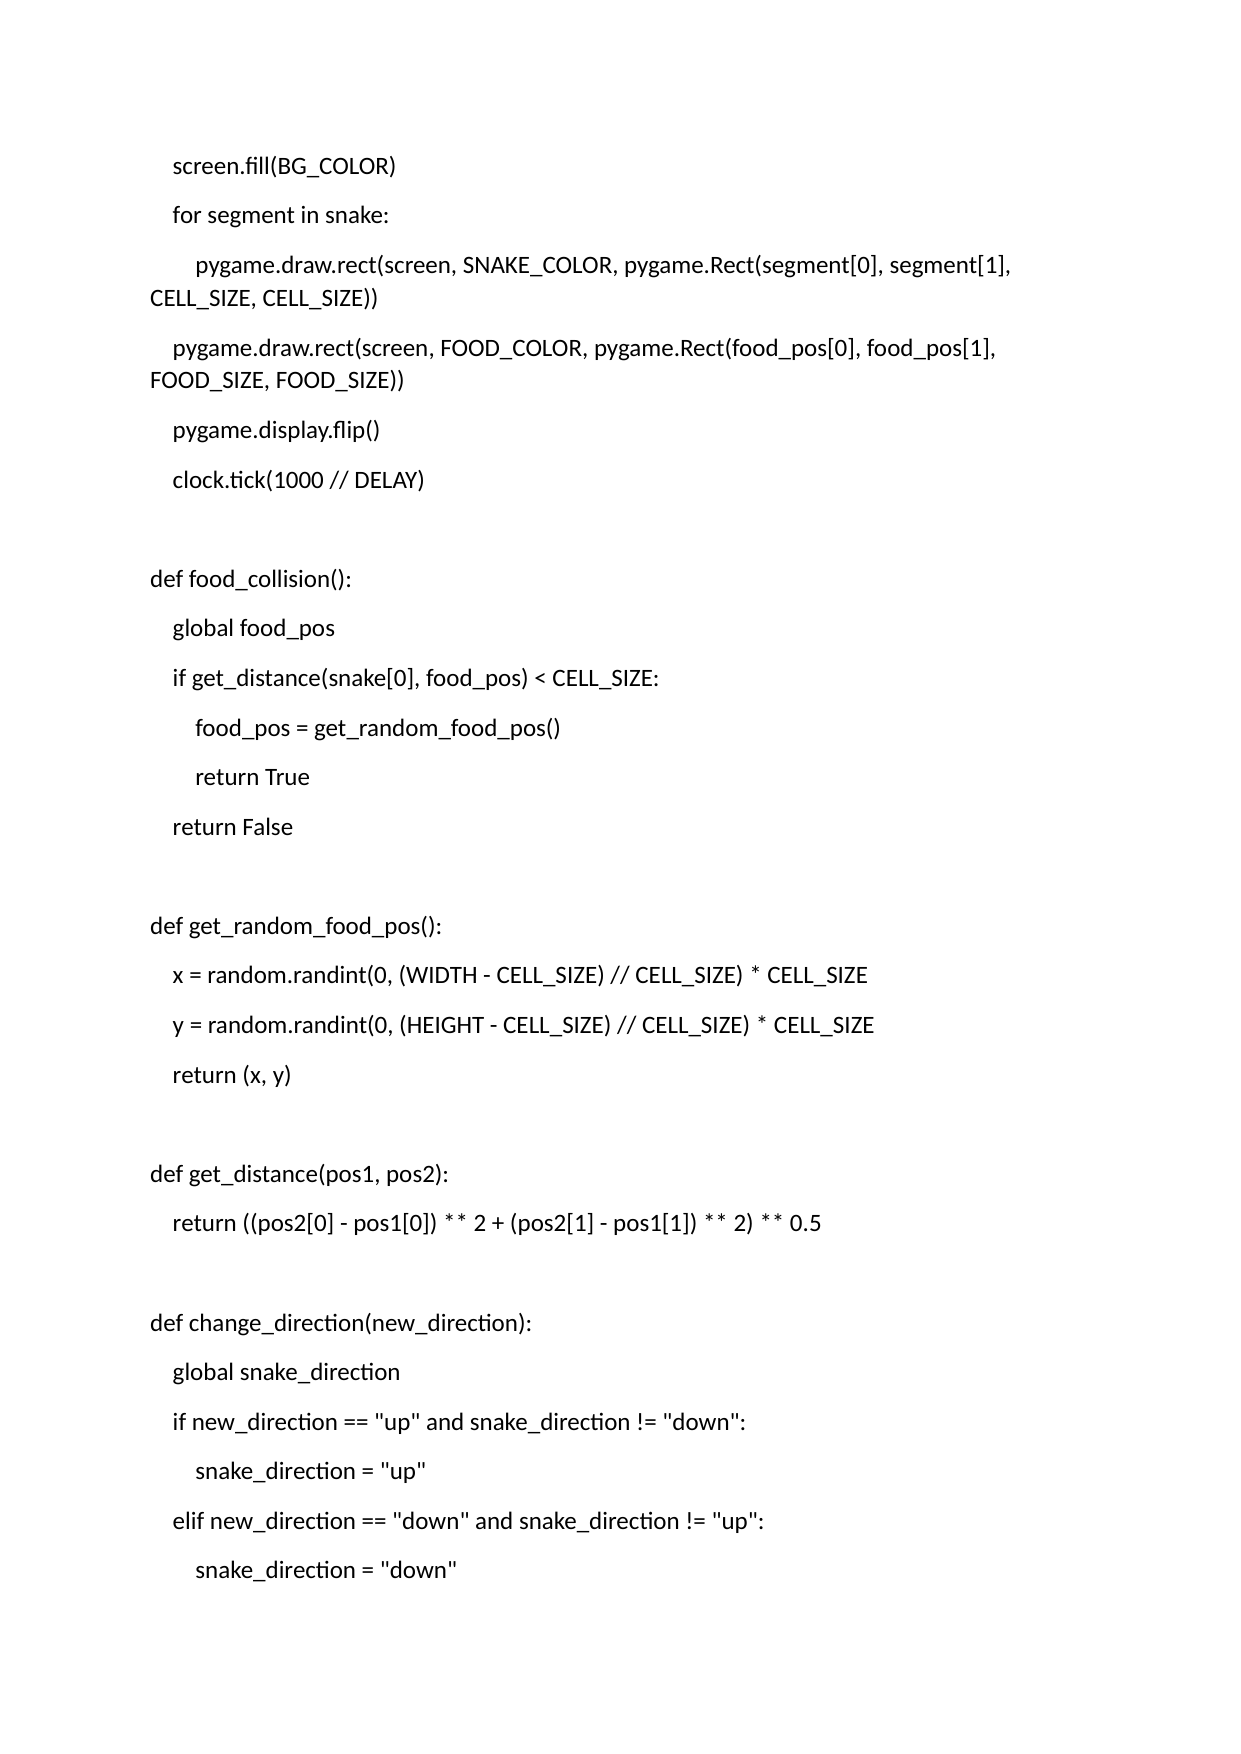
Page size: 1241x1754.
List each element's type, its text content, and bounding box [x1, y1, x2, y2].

text x = random.randint(0, (WIDTH - CELL_SIZE) // CELL_SIZE) * CELL_SIZE [150, 959, 1090, 990]
text if get_distance(snake[0], food_pos) < CELL_SIZE: [150, 662, 1090, 693]
text global snake_direction [150, 1356, 1090, 1387]
text return False [150, 811, 1090, 841]
text def get_distance(pos1, pos2): [150, 1158, 1090, 1188]
text snake_direction = "down" [150, 1554, 1090, 1585]
text def get_random_food_pos(): [150, 910, 1090, 941]
text elif new_direction == "down" and snake_direction != "up": [150, 1505, 1090, 1536]
text clock.tick(1000 // DELAY) [150, 464, 1090, 494]
text pygame.draw.rect(screen, FOOD_COLOR, pygame.Rect(food_pos[0], food_pos[1], FOOD_SIZE, FOOD_SIZE)) [150, 332, 1090, 395]
text global food_pos [150, 612, 1090, 643]
text if new_direction == "up" and snake_direction != "down": [150, 1406, 1090, 1436]
text snake_direction = "up" [150, 1455, 1090, 1486]
text for segment in snake: [150, 199, 1090, 230]
text pygame.draw.rect(screen, SNAKE_COLOR, pygame.Rect(segment[0], segment[1], CELL_SIZE, CELL_SIZE)) [150, 249, 1090, 313]
text return ((pos2[0] - pos1[0]) ** 2 + (pos2[1] - pos1[1]) ** 2) ** 0.5 [150, 1207, 1090, 1238]
text pygame.display.flip() [150, 414, 1090, 445]
text return (x, y) [150, 1059, 1090, 1089]
text return True [150, 761, 1090, 792]
text y = random.randint(0, (HEIGHT - CELL_SIZE) // CELL_SIZE) * CELL_SIZE [150, 1009, 1090, 1040]
text def food_collision(): [150, 563, 1090, 593]
text food_pos = get_random_food_pos() [150, 712, 1090, 742]
text screen.fill(BG_COLOR) [150, 150, 1090, 181]
text def change_direction(new_direction): [150, 1307, 1090, 1337]
